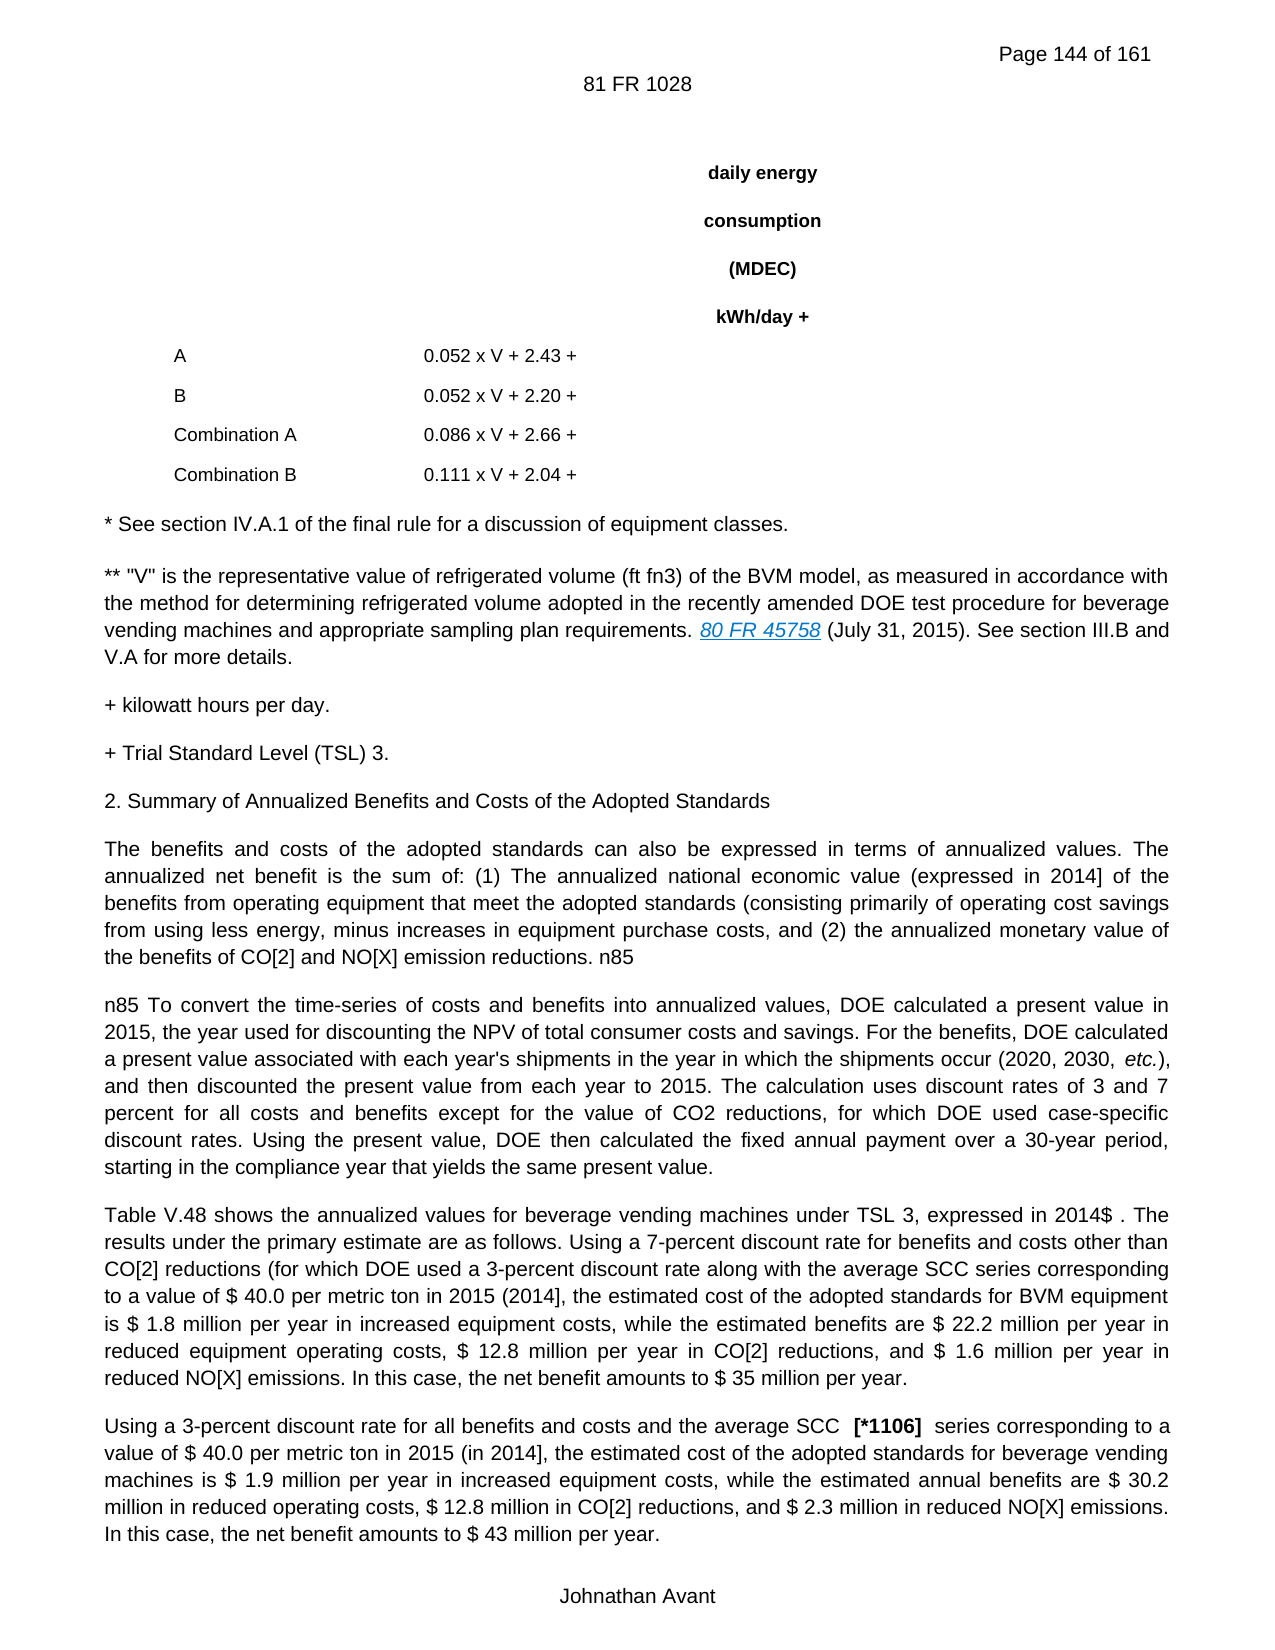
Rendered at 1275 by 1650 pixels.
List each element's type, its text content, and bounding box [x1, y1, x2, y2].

text + Trial Standard Level (TSL) 3. [104, 737, 1171, 764]
text n85 To convert the time-series of costs and benefits into annualized values, DOE calculated a present value in 2015, the year used for discounting the NPV of total consumer costs and savings. For the benefits, DOE calculated a present value associated with each year's shipments in the year in which the shipments occur (2020, 2030, etc.), and then discounted the present value from each year to 2015. The calculation uses discount rates of 3 and 7 percent for all costs and benefits except for the value of CO2 reductions, for which DOE used case-specific discount rates. Using the present value, DOE then calculated the fixed annual payment over a 30-year period, starting in the compliance year that yields the same present value. [104, 989, 1171, 1179]
text 2. Summary of Annualized Benefits and Costs of the Adopted Standards [104, 785, 1171, 812]
text The benefits and costs of the adopted standards can also be expressed in terms of annualized values. The annualized net benefit is the sum of: (1) The annualized national economic value (expressed in 2014] of the benefits from operating equipment that meet the adopted standards (consisting primarily of operating cost savings from using less energy, minus increases in equipment purchase costs, and (2) the annualized monetary value of the benefits of CO[2] and NO[X] emission reductions. n85 [104, 833, 1171, 969]
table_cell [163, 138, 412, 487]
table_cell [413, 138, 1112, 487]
text ** "V" is the representative value of refrigerated volume (ft fn3) of the BVM model, as measured in accordance with the method for determining refrigerated volume adopted in the recently amended DOE test procedure for beverage vending machines and appropriate sampling plan requirements. 80 FR 45758 (July 31, 2015). See section III.B and V.A for more details. [104, 560, 1171, 669]
text + kilowatt hours per day. [104, 689, 1171, 717]
text Using a 3-percent discount rate for all benefits and costs and the average SCC [*1106] series corresponding to a value of $ 40.0 per metric ton in 2015 (in 2014], the estimated cost of the adopted standards for beverage vending machines is $ 1.9 million per year in increased equipment costs, while the estimated annual benefits are $ 30.2 million in reduced operating costs, $ 12.8 million in CO[2] reductions, and $ 2.3 million in reduced NO[X] emissions. In this case, the net benefit amounts to $ 43 million per year. [104, 1410, 1171, 1546]
text * See section IV.A.1 of the final rule for a discussion of equipment classes. [104, 508, 1171, 535]
text Table V.48 shows the annualized values for beverage vending machines under TSL 3, expressed in 2014$ . The results under the primary estimate are as follows. Using a 7-percent discount rate for benefits and costs other than CO[2] reductions (for which DOE used a 3-percent discount rate along with the average SCC series corresponding to a value of $ 40.0 per metric ton in 2015 (2014], the estimated cost of the adopted standards for BVM equipment is $ 1.8 million per year in increased equipment costs, while the estimated benefits are $ 22.2 million per year in reduced equipment operating costs, $ 12.8 million per year in CO[2] reductions, and $ 1.6 million per year in reduced NO[X] emissions. In this case, the net benefit amounts to $ 35 million per year. [104, 1200, 1171, 1389]
